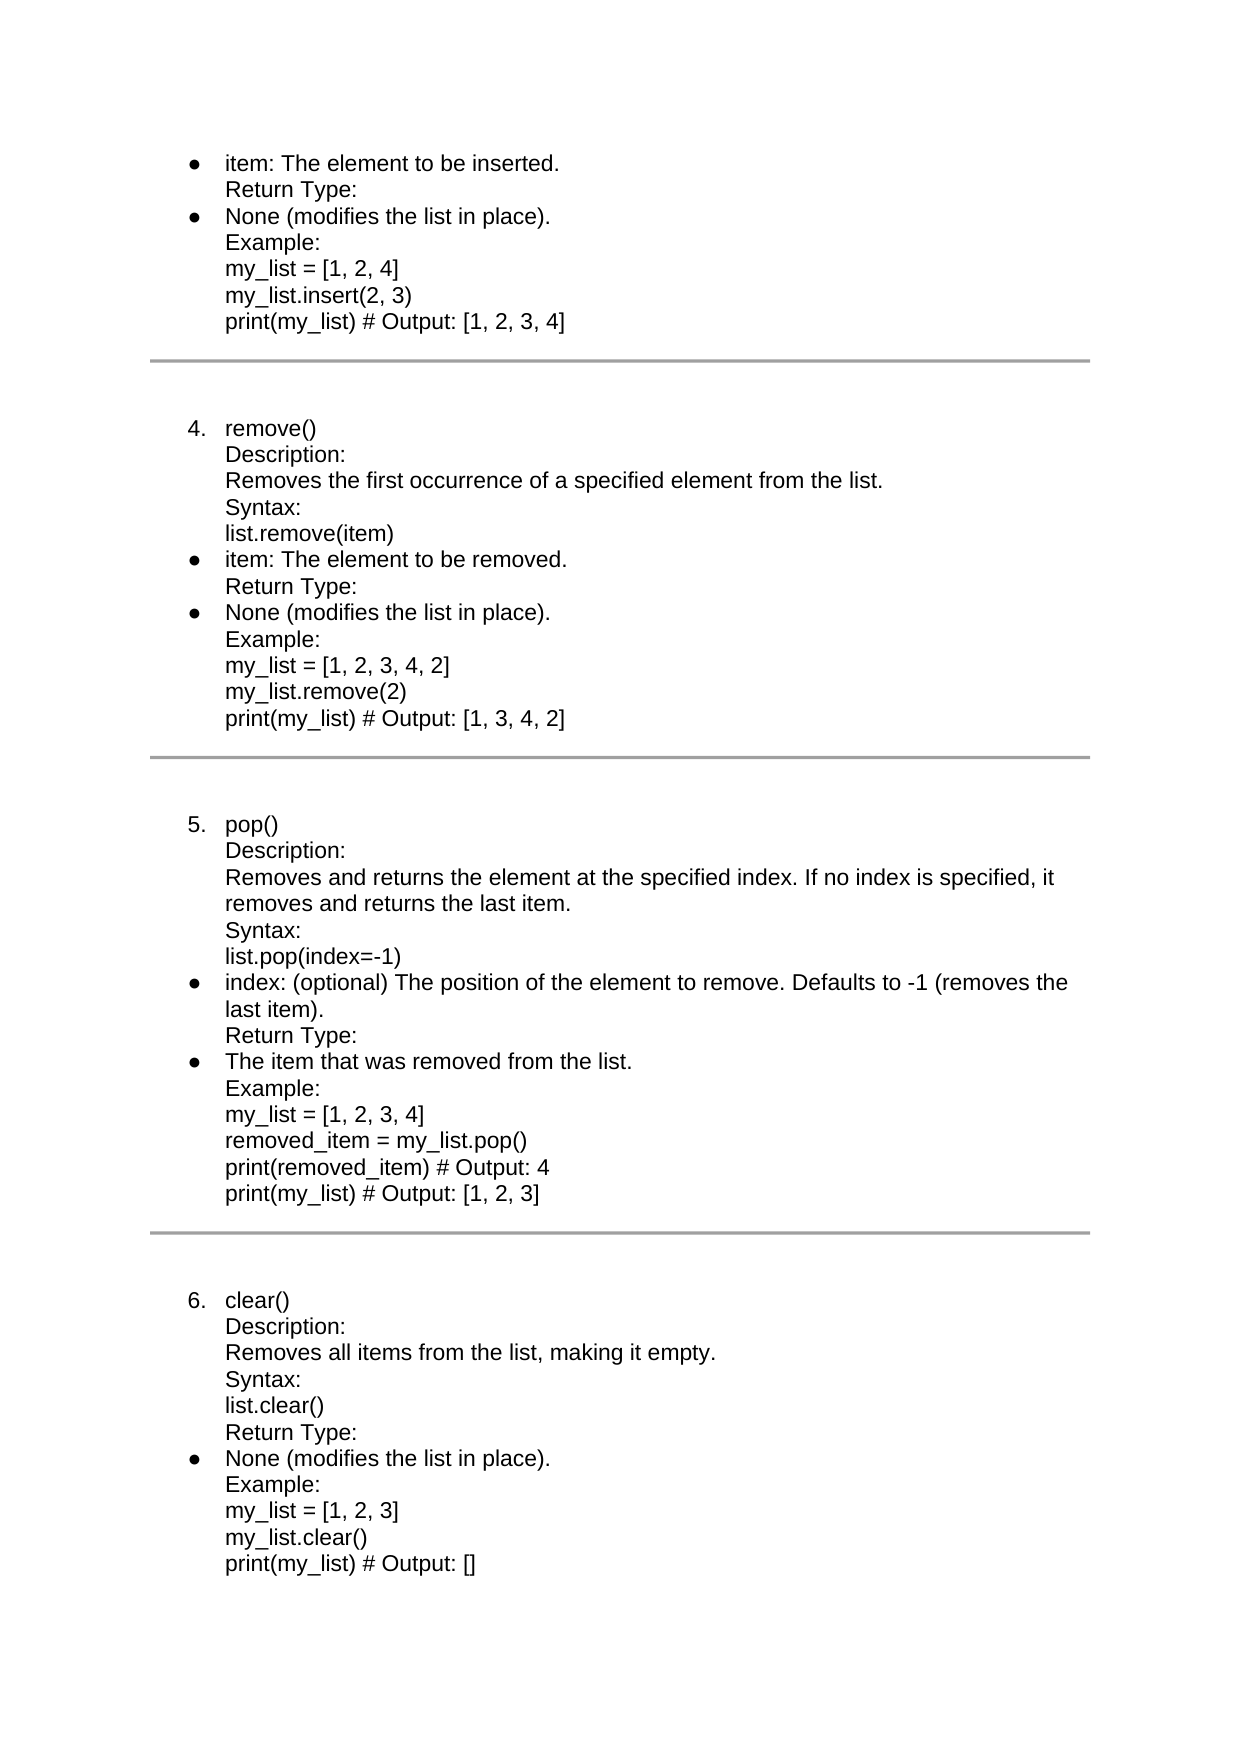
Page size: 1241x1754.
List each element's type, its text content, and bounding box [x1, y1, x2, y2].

list item: The element to be inserted. Return Type: [187, 150, 1090, 203]
list remove() Description: Removes the first occurrence of a specified element from the list. Syntax: list.remove(item) [187, 415, 1090, 546]
list pop() Description: Removes and returns the element at the specified index. If no index is specified, it removes and returns the last item. Syntax: list.pop(index=-1) [187, 811, 1090, 969]
list None (modifies the list in place). Example: my_list = [1, 2, 3, 4, 2] my_list.remove(2) print(my_list) # Output: [1, 3, 4, 2] [187, 599, 1090, 731]
list None (modifies the list in place). Example: my_list = [1, 2, 4] my_list.insert(2, 3) print(my_list) # Output: [1, 2, 3, 4] [187, 203, 1090, 334]
list None (modifies the list in place). Example: my_list = [1, 2, 3] my_list.clear() print(my_list) # Output: [] [187, 1445, 1090, 1577]
list The item that was removed from the list. Example: my_list = [1, 2, 3, 4] removed_item = my_list.pop() print(removed_item) # Output: 4 print(my_list) # Output: [1, 2, 3] [187, 1048, 1090, 1206]
list item: The element to be removed. Return Type: [187, 546, 1090, 599]
list index: (optional) The position of the element to remove. Defaults to -1 (removes the last item). Return Type: [187, 969, 1090, 1048]
list clear() Description: Removes all items from the list, making it empty. Syntax: list.clear() Return Type: [187, 1287, 1090, 1445]
